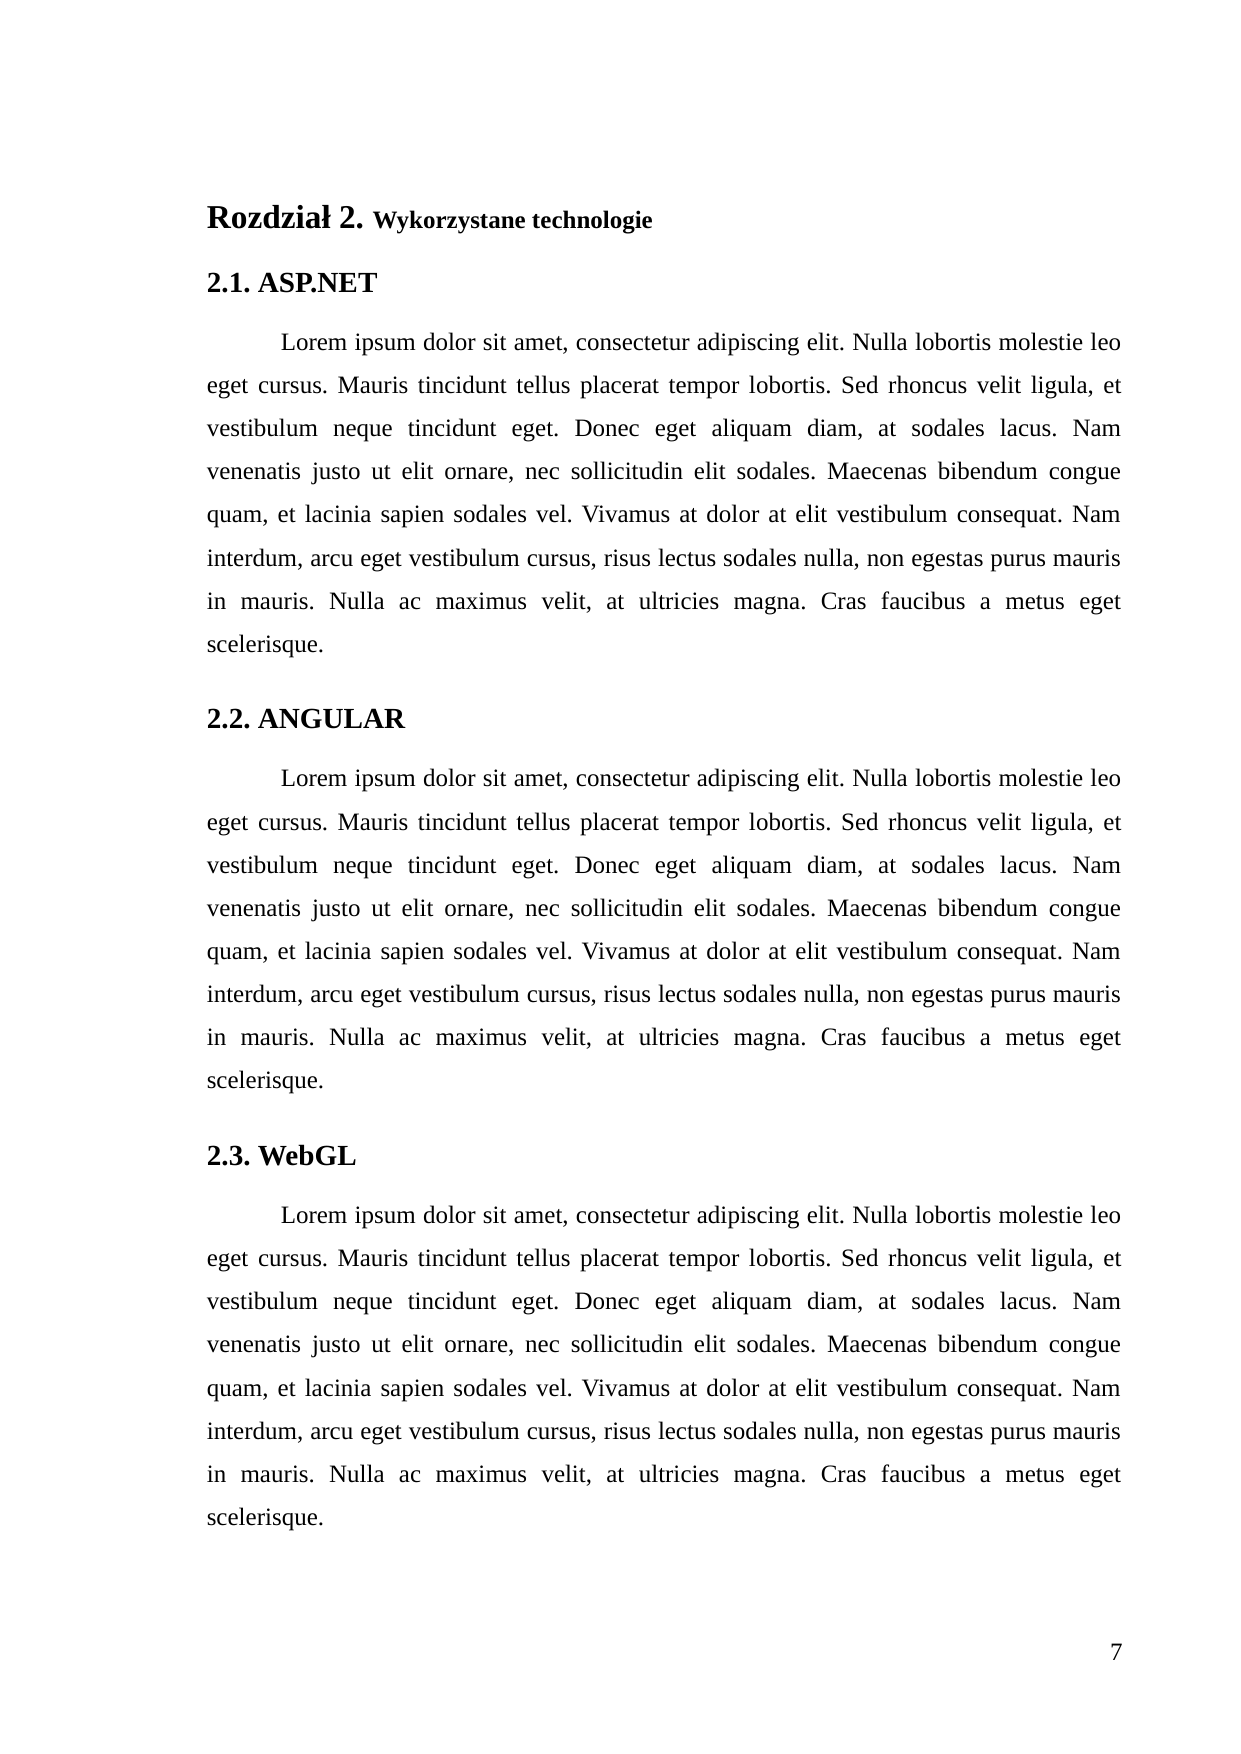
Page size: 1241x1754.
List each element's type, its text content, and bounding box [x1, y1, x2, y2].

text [207, 1200, 1122, 1531]
subtitle Wykorzystane technologie [207, 197, 1122, 235]
subtitle ASP.NET [207, 265, 1122, 298]
subtitle ANGULAR [207, 701, 1122, 735]
subtitle WebGL [207, 1138, 1122, 1172]
